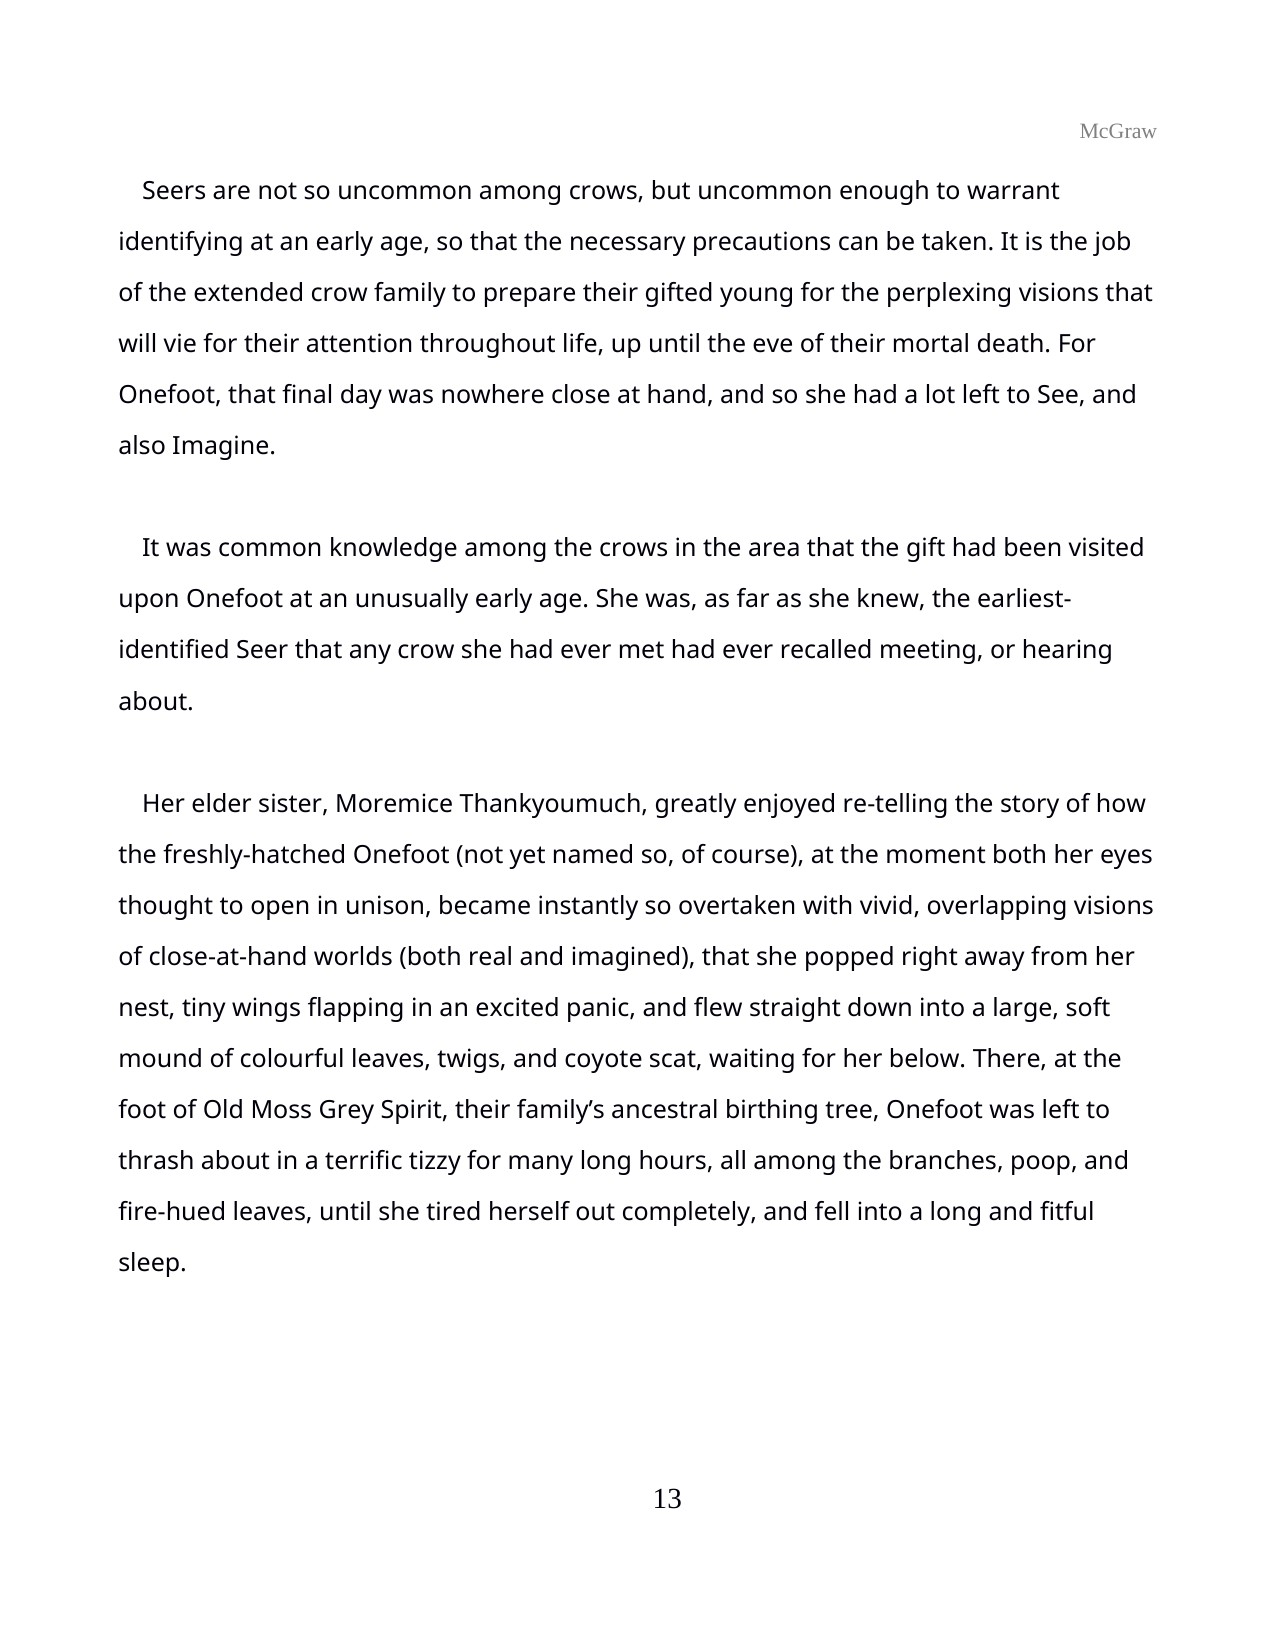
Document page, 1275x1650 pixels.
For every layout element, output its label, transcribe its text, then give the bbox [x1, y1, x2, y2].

text Seers are not so uncommon among crows, but uncommon enough to warrant identifying at an early age, so that the necessary precautions can be taken. It is the job of the extended crow family to prepare their gifted young for the perplexing visions that will vie for their attention throughout life, up until the eve of their mortal death. For Onefoot, that final day was nowhere close at hand, and so she had a lot left to See, and also Imagine. [118, 173, 1157, 462]
text It was common knowledge among the crows in the area that the gift had been visited upon Onefoot at an unusually early age. She was, as far as she knew, the earliest-identified Seer that any crow she had ever met had ever recalled meeting, or hearing about. [118, 530, 1157, 717]
text Her elder sister, Moremice Thankyoumuch, greatly enjoyed re-telling the story of how the freshly-hatched Onefoot (not yet named so, of course), at the moment both her eyes thought to open in unison, became instantly so overtaken with vivid, overlapping visions of close-at-hand worlds (both real and imagined), that she popped right away from her nest, tiny wings flapping in an excited panic, and flew straight down into a large, soft mound of colourful leaves, twigs, and coyote scat, waiting for her below. There, at the foot of Old Moss Grey Spirit, their family’s ancestral birthing tree, Onefoot was left to thrash about in a terrific tizzy for many long hours, all among the branches, poop, and fire-hued leaves, until she tired herself out completely, and fell into a long and fitful sleep. [118, 785, 1157, 1279]
